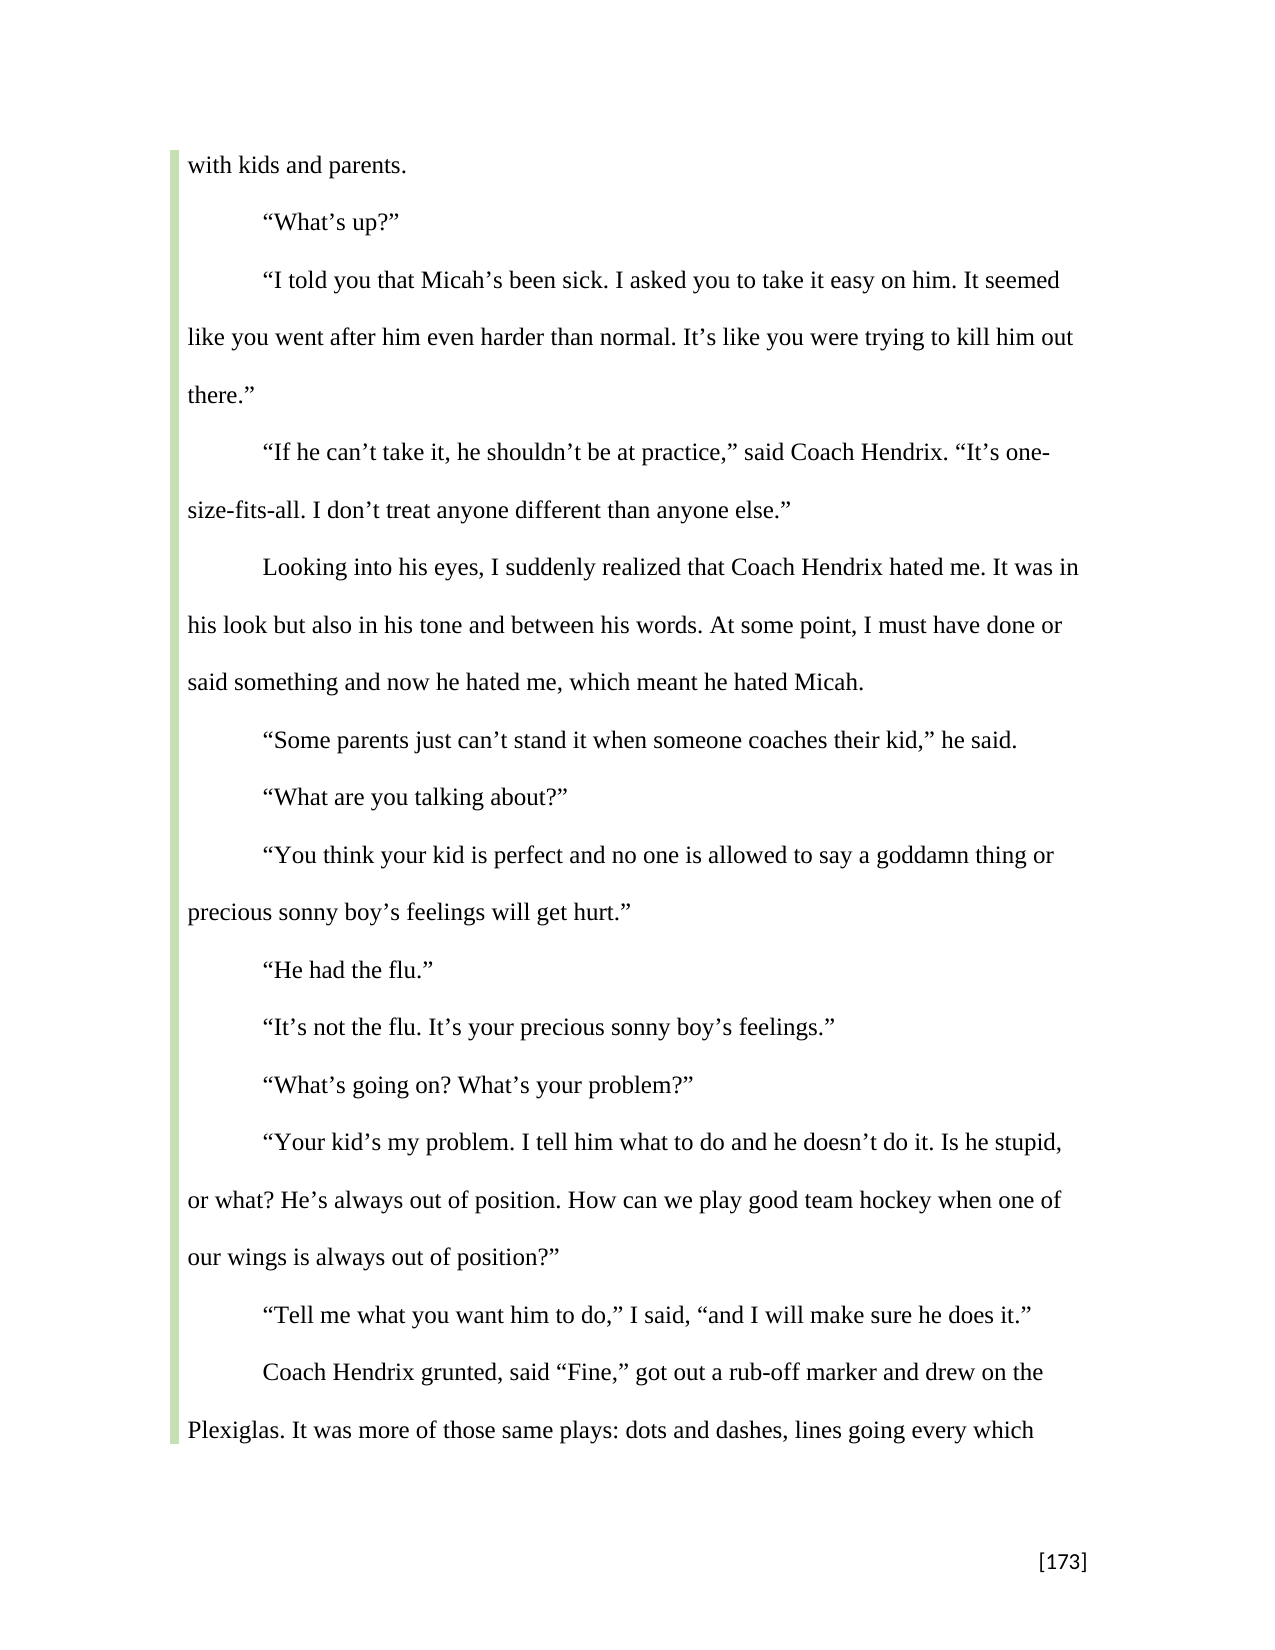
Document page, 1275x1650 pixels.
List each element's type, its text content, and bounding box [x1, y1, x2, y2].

text “It’s not the flu. It’s your precious sonny boy’s feelings.” [179, 1012, 1087, 1041]
text “Some parents just can’t stand it when someone coaches their kid,” he said. [179, 725, 1087, 754]
text “He had the flu.” [179, 955, 1087, 984]
text “What’s going on? What’s your problem?” [179, 1070, 1087, 1099]
text “You think your kid is perfect and no one is allowed to say a goddamn thing or precious sonny boy’s feelings will get hurt.” [179, 840, 1087, 926]
text “Tell me what you want him to do,” I said, “and I will make sure he does it.” [179, 1300, 1087, 1329]
text “What are you talking about?” [179, 782, 1087, 811]
text Looking into his eyes, I suddenly realized that Coach Hendrix hated me. It was in his look but also in his tone and between his words. At some point, I must have done or said something and now he hated me, which meant he hated Micah. [179, 552, 1087, 696]
text “Your kid’s my problem. I tell him what to do and he doesn’t do it. Is he stupid, or what? He’s always out of position. How can we play good team hockey when one of our wings is always out of position?” [179, 1127, 1087, 1271]
text “If he can’t take it, he shouldn’t be at practice,” said Coach Hendrix. “It’s one-size-fits-all. I don’t treat anyone different than anyone else.” [179, 437, 1087, 524]
text “I told you that Micah’s been sick. I asked you to take it easy on him. It seemed like you went after him even harder than normal. It’s like you were trying to kill him out there.” [179, 265, 1087, 409]
text “What’s up?” [179, 207, 1087, 236]
